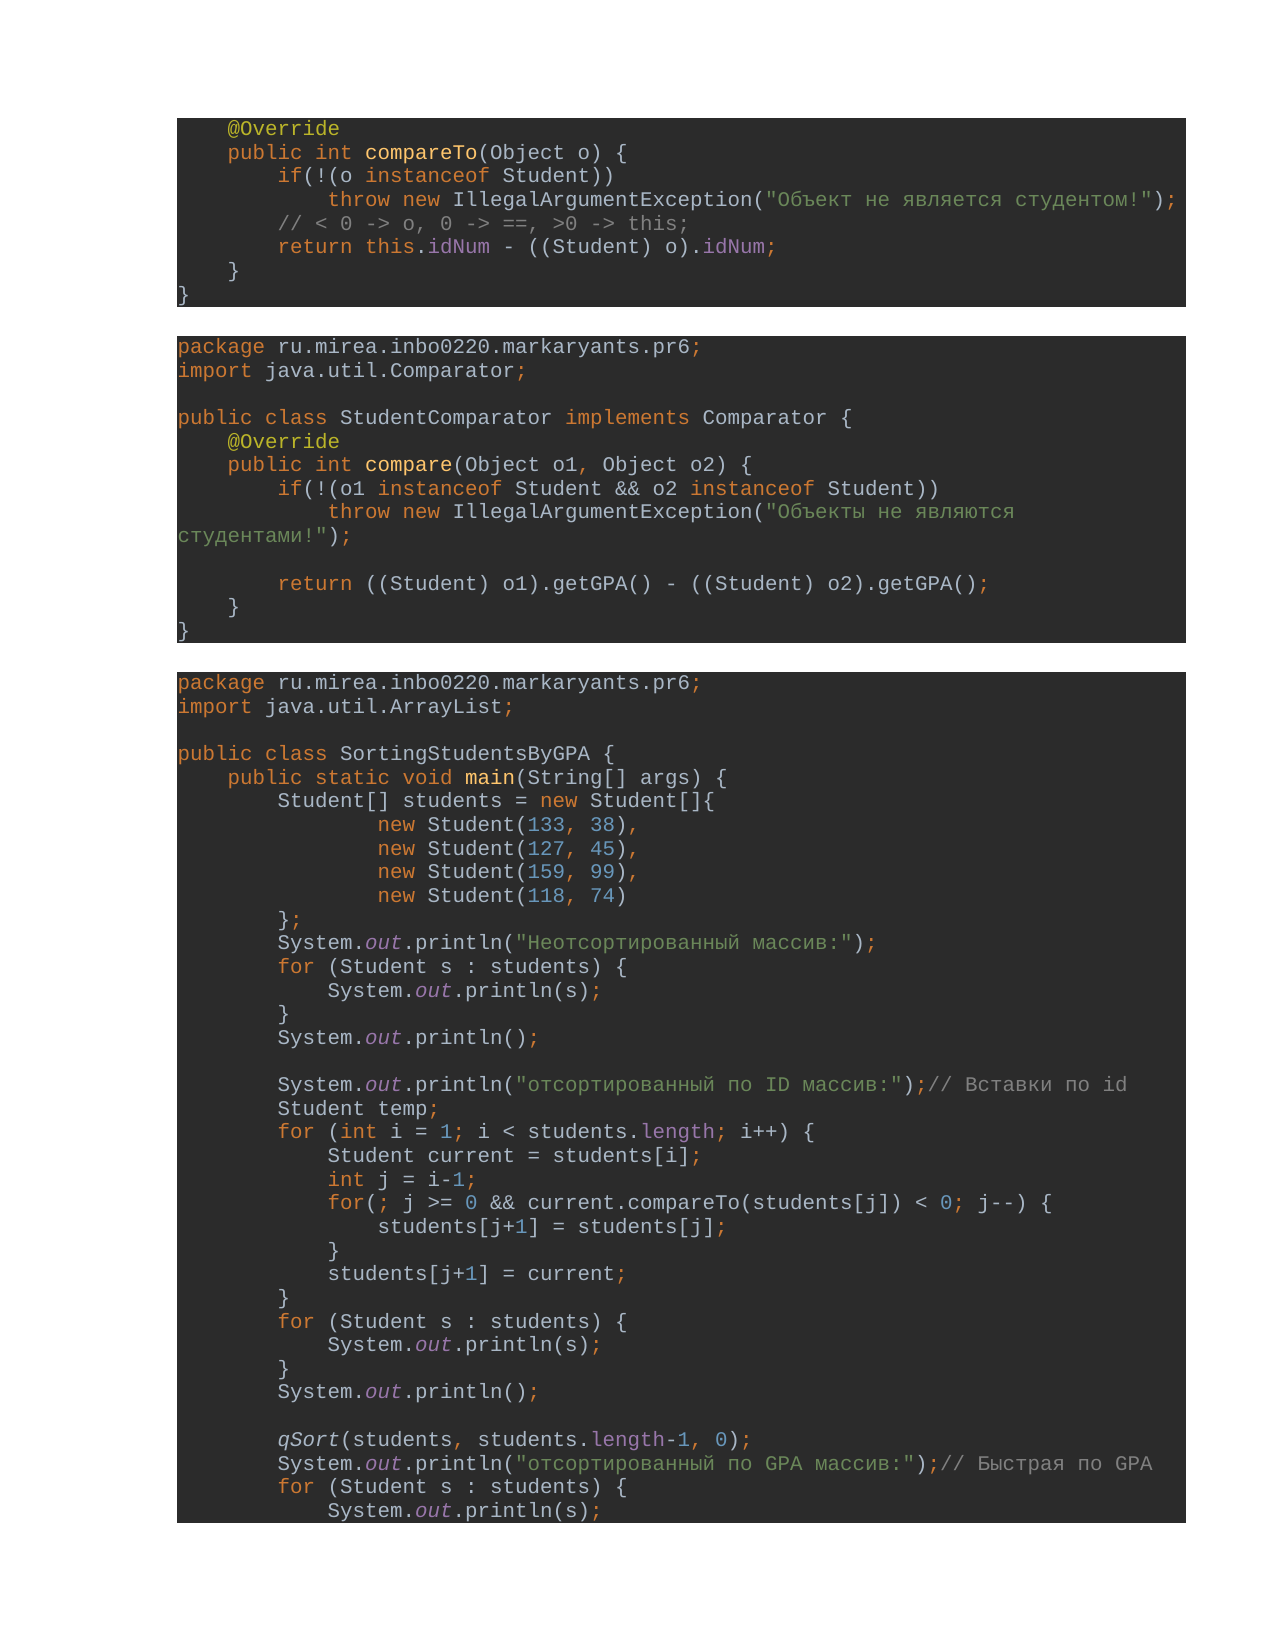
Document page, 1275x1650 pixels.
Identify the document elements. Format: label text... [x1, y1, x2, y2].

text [177, 672, 1186, 1523]
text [177, 118, 1186, 307]
text package ru.mirea.inbo0220.markaryants.pr6; import java.util.Comparator; public class StudentComparator implements Comparator { @Override public int compare(Object o1, Object o2) { if(!(o1 instanceof Student && o2 instanceof Student)) throw new IllegalArgumentException("Объекты не являются студентами!"); return ((Student) o1).getGPA() - ((Student) o2).getGPA(); } } [177, 336, 1186, 643]
